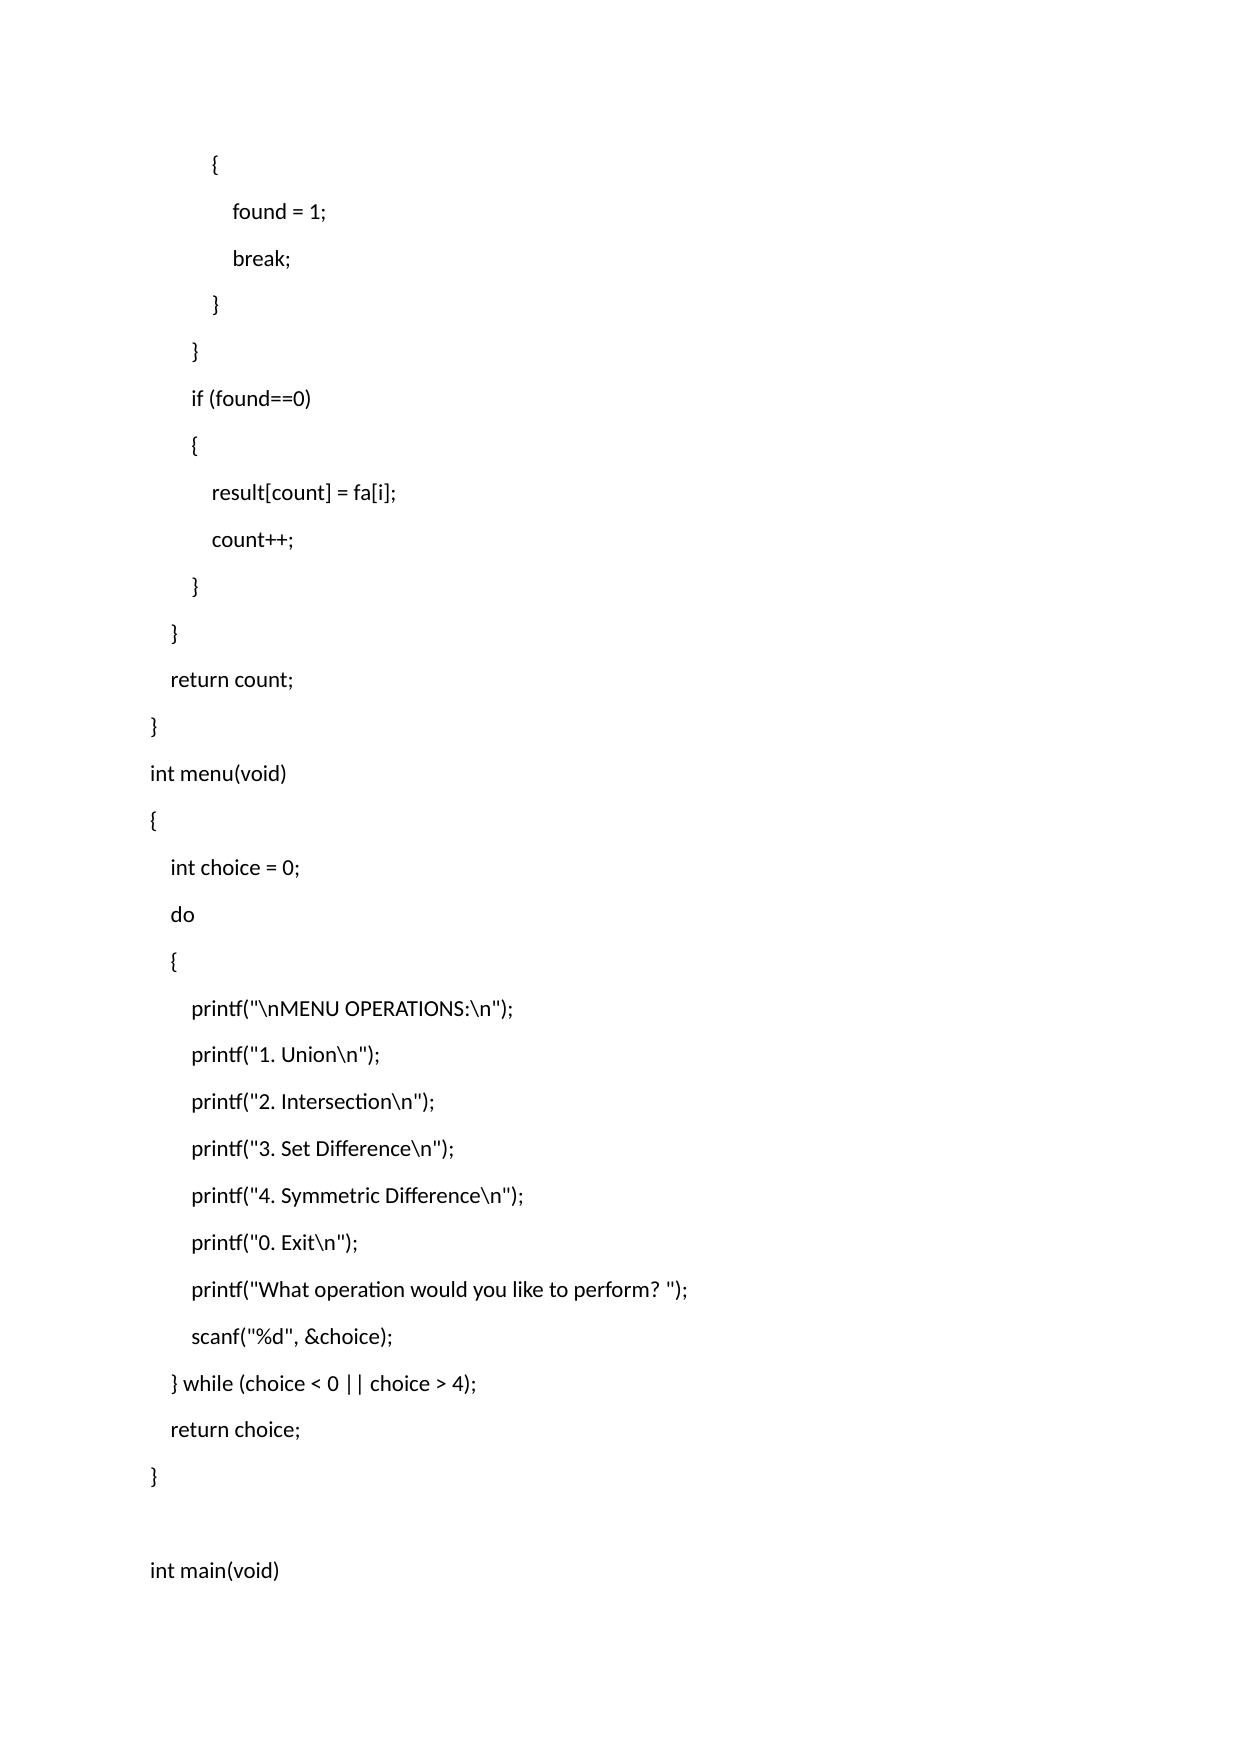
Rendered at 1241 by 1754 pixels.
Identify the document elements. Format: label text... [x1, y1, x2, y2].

text } [150, 572, 1090, 600]
text } [150, 1462, 1090, 1491]
text printf("4. Symmetric Difference\n"); [150, 1181, 1090, 1209]
text return choice; [150, 1416, 1090, 1444]
text printf("\nMENU OPERATIONS:\n"); [150, 994, 1090, 1022]
text } [150, 291, 1090, 319]
text printf("3. Set Difference\n"); [150, 1134, 1090, 1162]
text if (found==0) [150, 384, 1090, 412]
text { [150, 431, 1090, 459]
text printf("1. Union\n"); [150, 1041, 1090, 1069]
text } [150, 337, 1090, 366]
text do [150, 900, 1090, 928]
text found = 1; [150, 197, 1090, 225]
text scanf("%d", &choice); [150, 1322, 1090, 1350]
text int choice = 0; [150, 853, 1090, 881]
text } [150, 619, 1090, 647]
text int main(void) [150, 1556, 1090, 1584]
text return count; [150, 666, 1090, 694]
text break; [150, 244, 1090, 272]
text count++; [150, 525, 1090, 553]
text printf("What operation would you like to perform? "); [150, 1275, 1090, 1303]
text printf("0. Exit\n"); [150, 1228, 1090, 1256]
text } [150, 712, 1090, 741]
text { [150, 806, 1090, 834]
text { [150, 150, 1090, 178]
text { [150, 947, 1090, 975]
text result[count] = fa[i]; [150, 478, 1090, 506]
text printf("2. Intersection\n"); [150, 1087, 1090, 1116]
text int menu(void) [150, 759, 1090, 787]
text } while (choice < 0 || choice > 4); [150, 1369, 1090, 1397]
